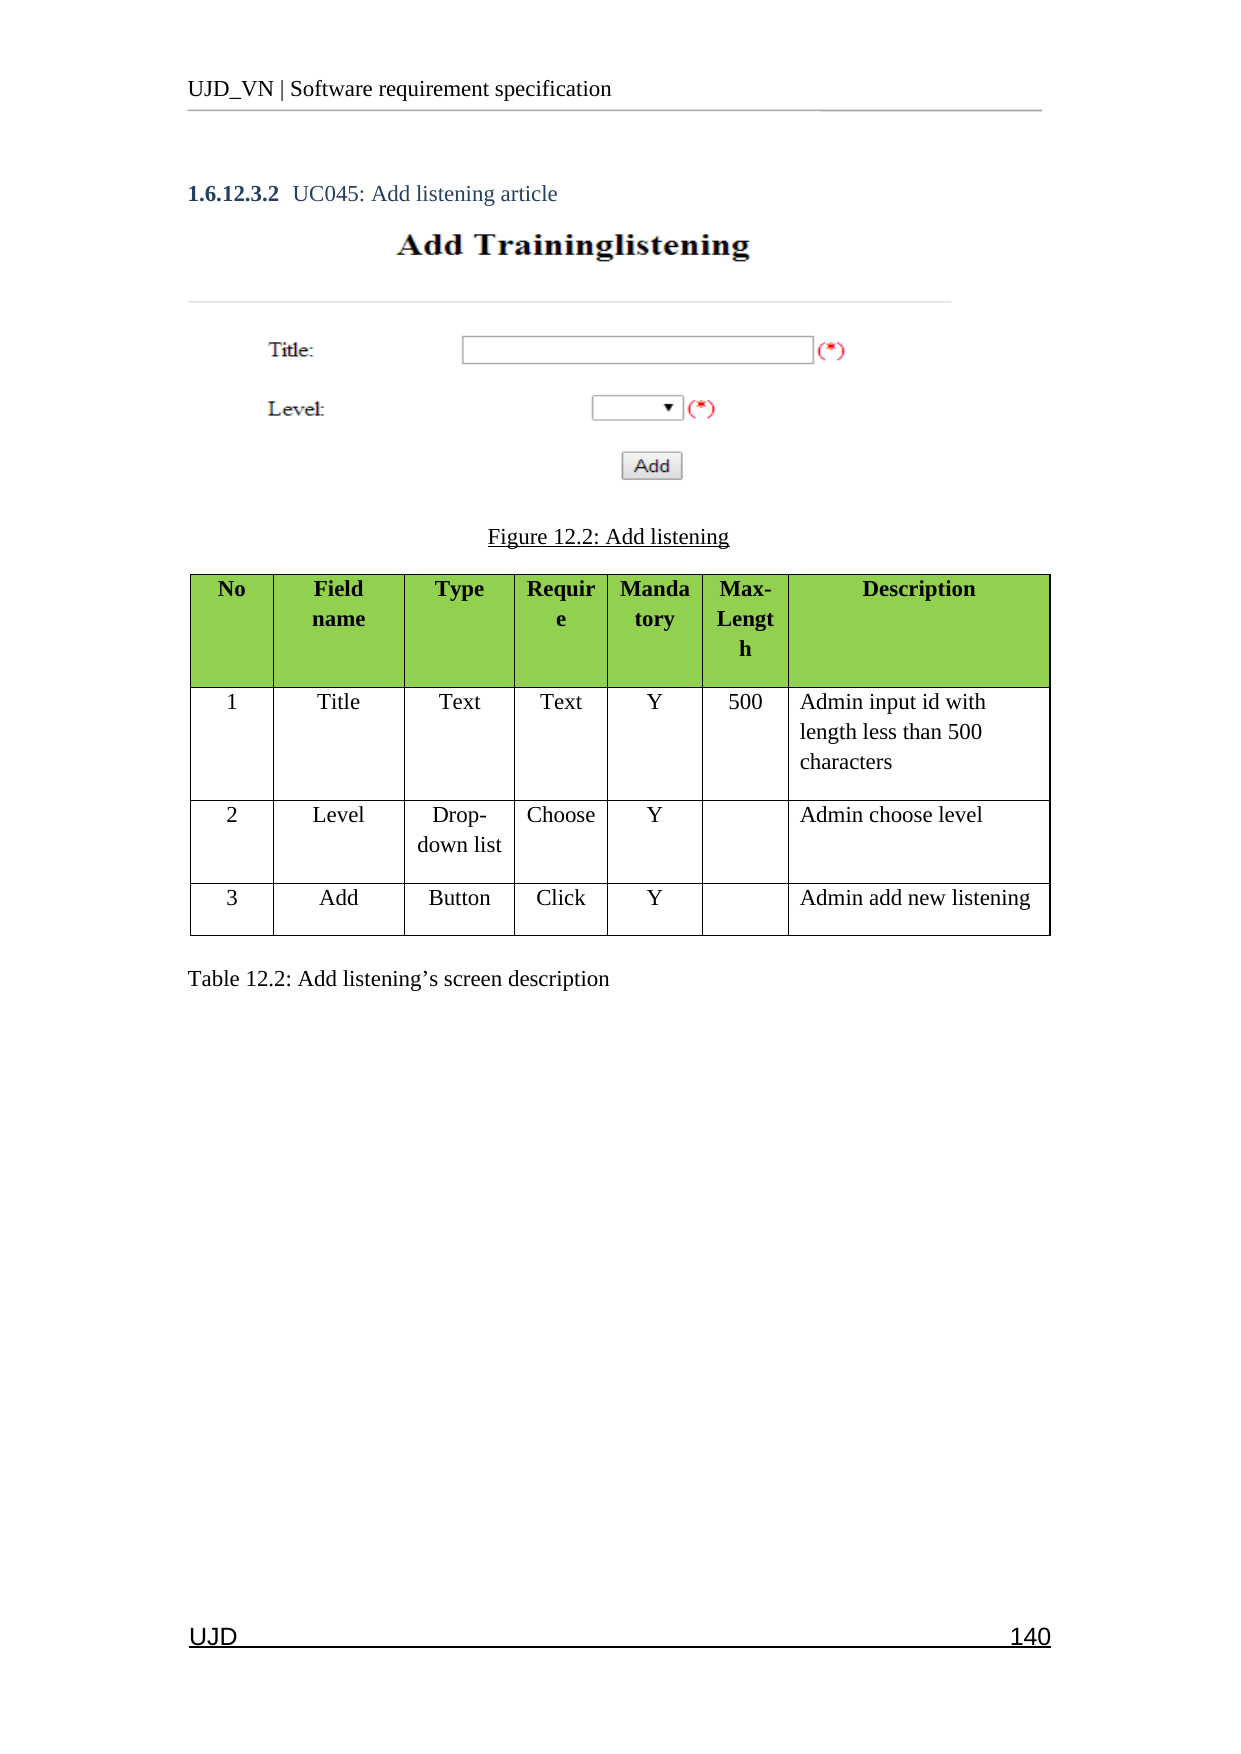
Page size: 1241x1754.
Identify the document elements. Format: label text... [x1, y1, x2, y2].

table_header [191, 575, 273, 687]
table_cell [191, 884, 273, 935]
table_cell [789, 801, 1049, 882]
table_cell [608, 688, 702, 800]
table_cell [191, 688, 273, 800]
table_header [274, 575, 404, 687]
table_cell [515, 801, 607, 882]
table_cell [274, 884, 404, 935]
text Figure 12.2: Add listening [487, 523, 1053, 549]
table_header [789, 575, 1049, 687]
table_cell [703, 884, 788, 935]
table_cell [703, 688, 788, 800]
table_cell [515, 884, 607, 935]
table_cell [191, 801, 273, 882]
picture [187, 210, 952, 498]
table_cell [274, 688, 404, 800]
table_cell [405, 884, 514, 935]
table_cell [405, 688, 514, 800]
subtitle UC045: Add listening article [187, 180, 1053, 206]
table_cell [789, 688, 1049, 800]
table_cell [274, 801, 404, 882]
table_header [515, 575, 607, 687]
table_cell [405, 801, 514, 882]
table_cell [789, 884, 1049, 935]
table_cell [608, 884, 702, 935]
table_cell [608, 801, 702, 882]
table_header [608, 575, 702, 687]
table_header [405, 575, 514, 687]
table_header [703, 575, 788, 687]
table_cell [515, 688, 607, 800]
text Table 12.2: Add listening’s screen description [187, 574, 1053, 991]
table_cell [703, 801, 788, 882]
